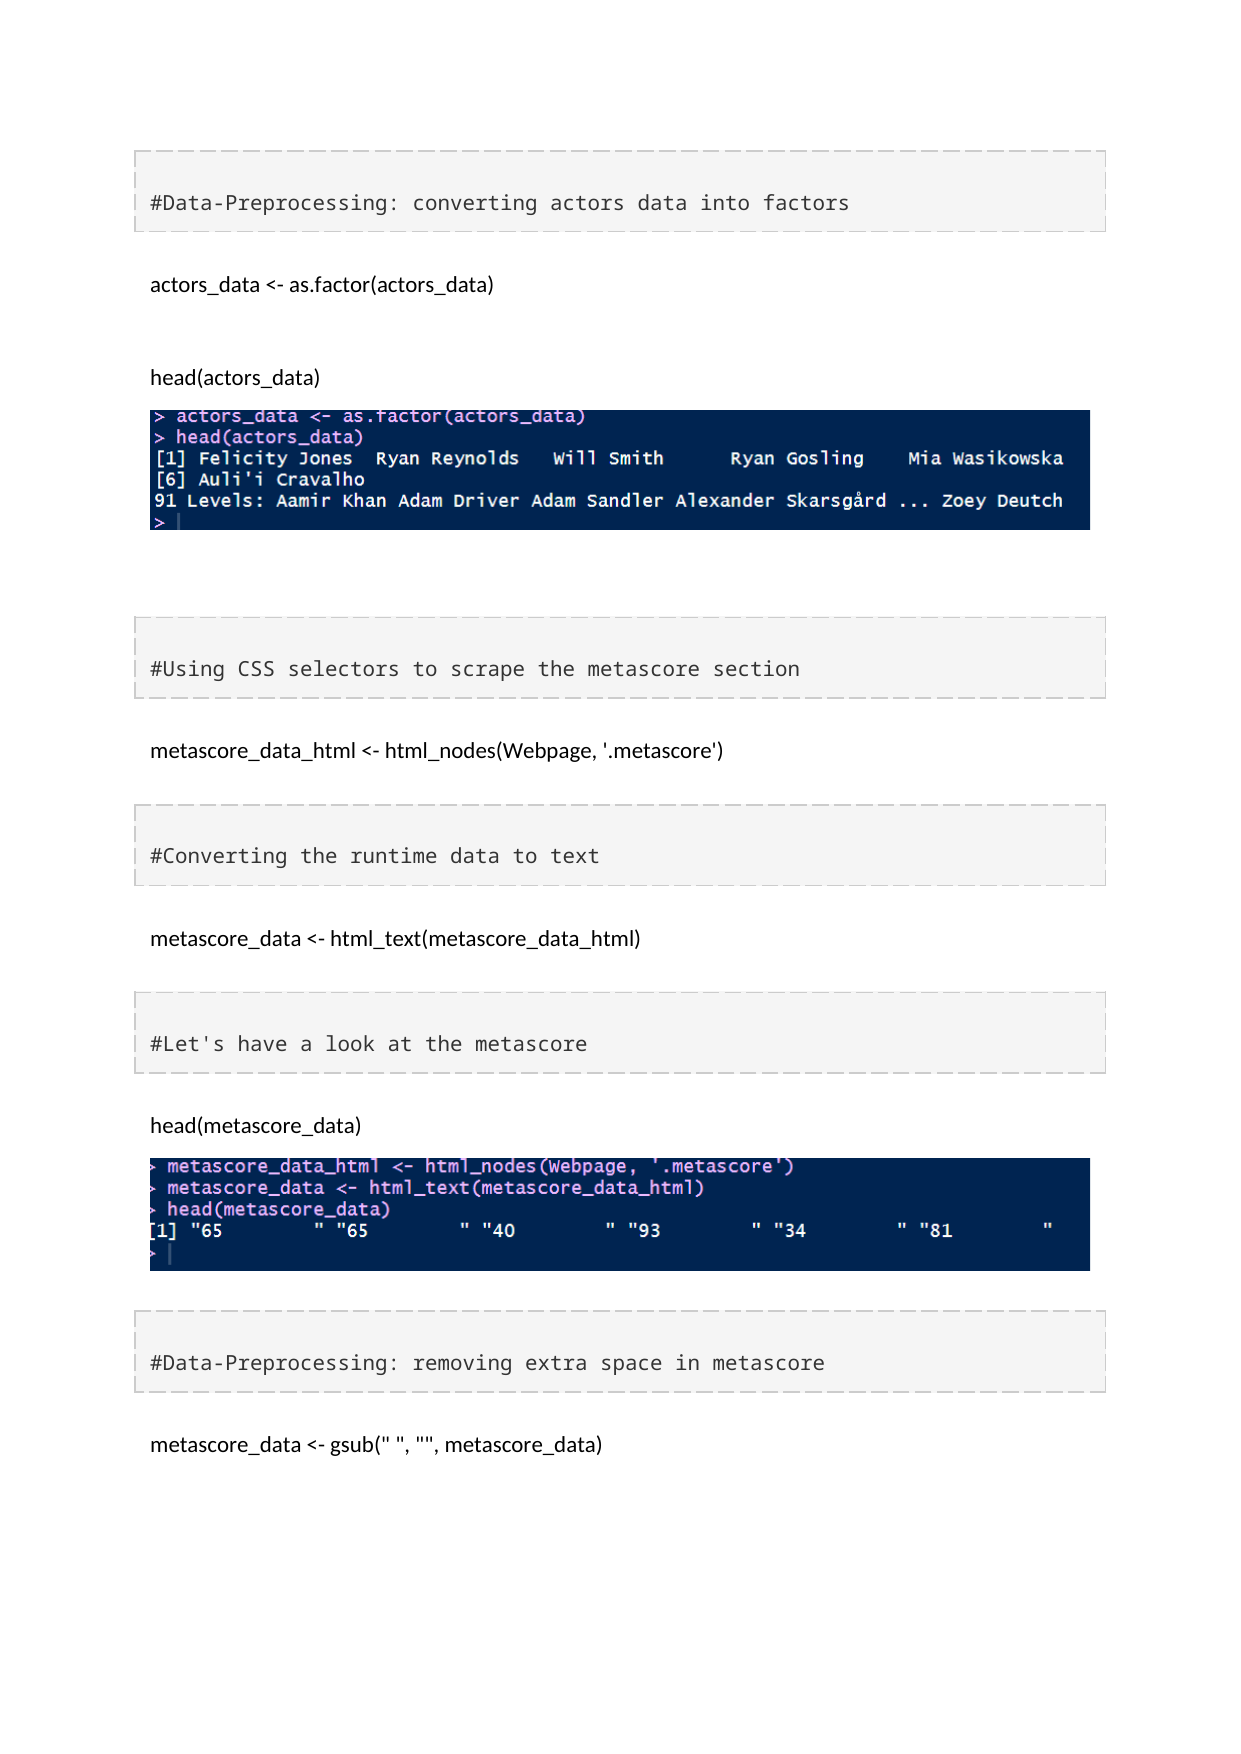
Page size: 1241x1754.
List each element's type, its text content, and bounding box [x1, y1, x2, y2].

text metascore_data <- html_text(metascore_data_html) [150, 924, 1090, 952]
text #Data-Preprocessing: converting actors data into factors [134, 150, 1106, 232]
text head(actors_data) [150, 363, 1090, 392]
text #Using CSS selectors to scrape the metascore section [134, 616, 1106, 699]
picture [150, 410, 1091, 530]
picture [150, 1158, 1091, 1271]
text metascore_data <- gsub(" ", "", metascore_data) [150, 1430, 1090, 1458]
text #Converting the runtime data to text [134, 804, 1106, 886]
text actors_data <- as.factor(actors_data) [150, 270, 1090, 298]
text #Let's have a look at the metascore [134, 991, 1106, 1074]
text metascore_data_html <- html_nodes(Webpage, '.metascore') [150, 736, 1090, 764]
text head(metascore_data) [150, 1111, 1090, 1139]
text #Data-Preprocessing: removing extra space in metascore [134, 1310, 1106, 1393]
